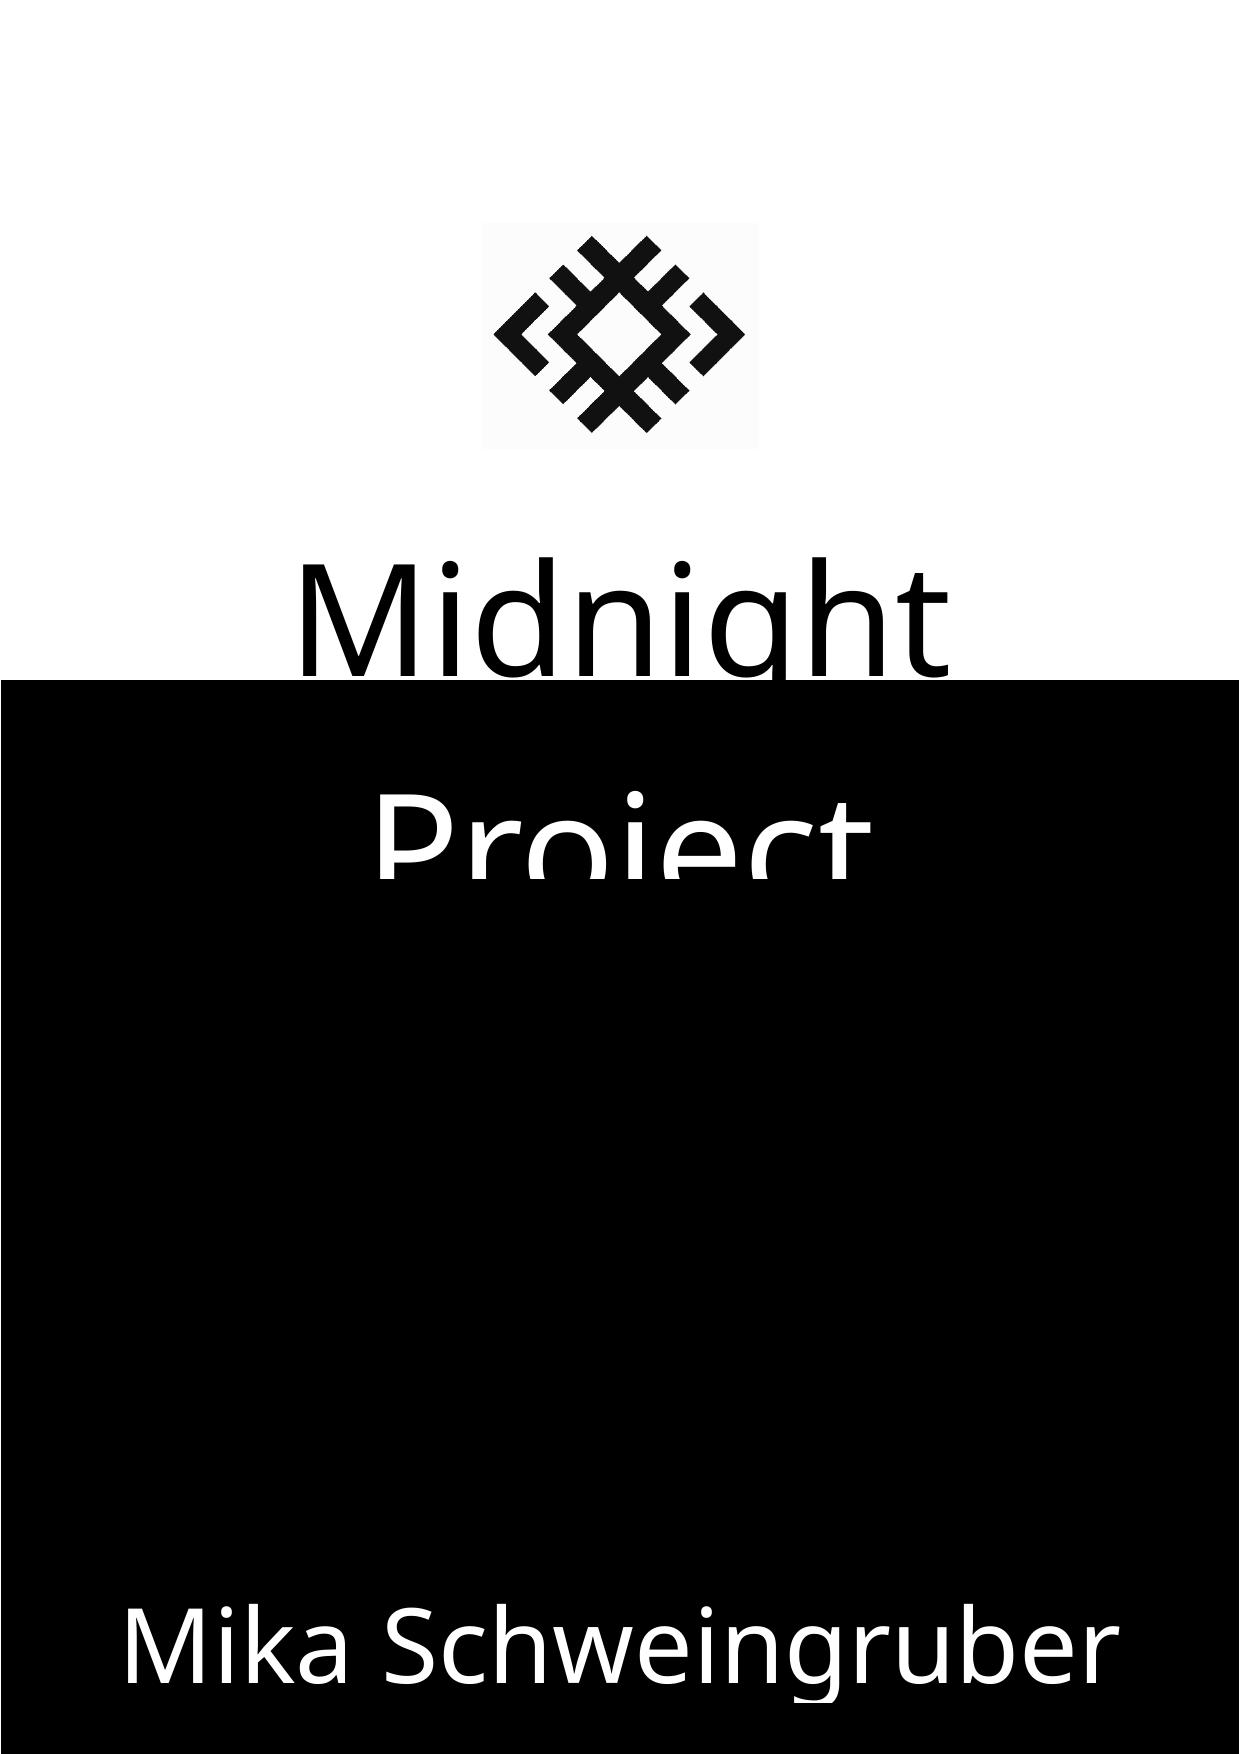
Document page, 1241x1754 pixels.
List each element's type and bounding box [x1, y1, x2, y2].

picture [481, 223, 759, 449]
